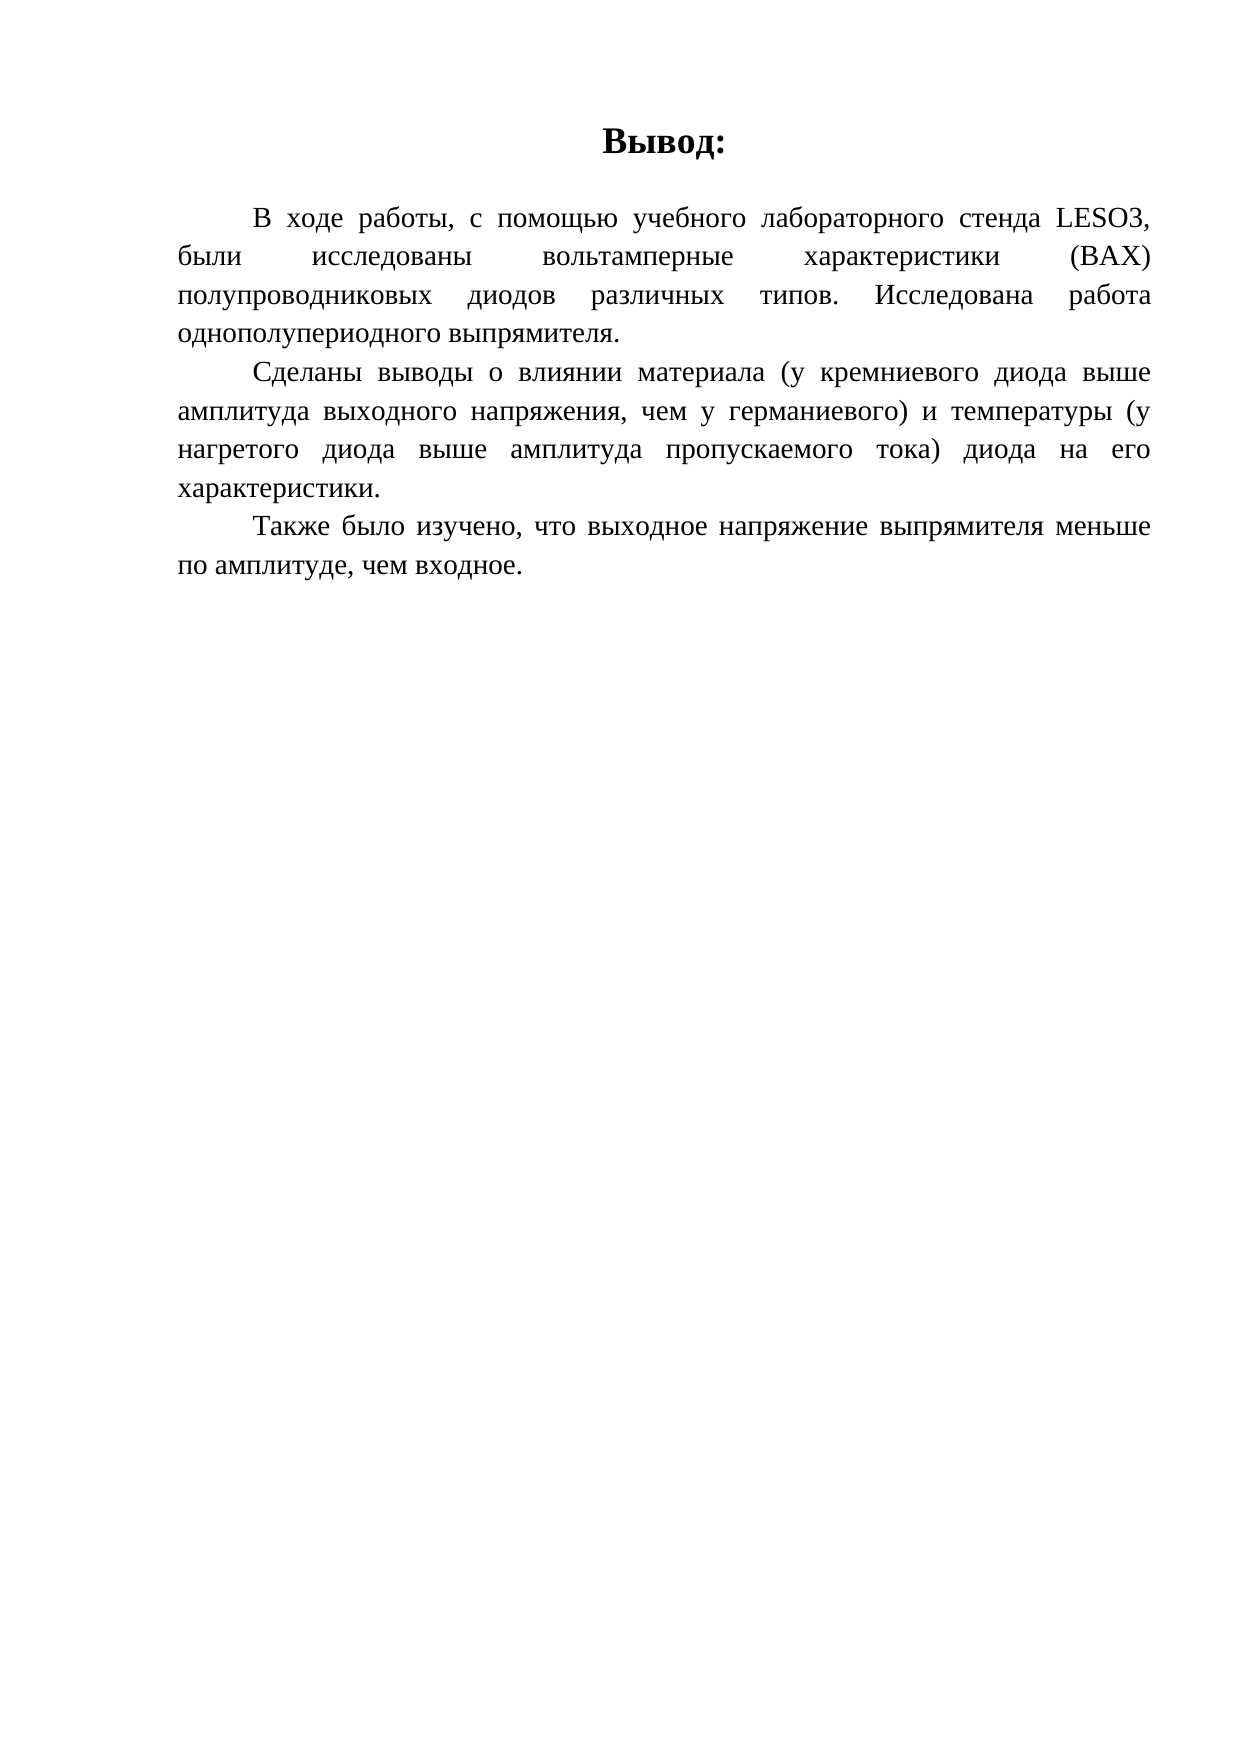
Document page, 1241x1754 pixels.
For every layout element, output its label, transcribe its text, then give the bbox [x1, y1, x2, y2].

text В ходе работы, с помощью учебного лабораторного стенда LESO3, были исследованы вольтамперные характеристики (ВАХ) полупроводниковых диодов различных типов. Исследована работа однополупериодного выпрямителя. [177, 200, 1152, 349]
text Сделаны выводы о влиянии материала (у кремниевого диода выше амплитуда выходного напряжения, чем у германиевого) и температуры (у нагретого диода выше амплитуда пропускаемого тока) диода на его характеристики. [177, 354, 1152, 503]
text Вывод: [177, 118, 1152, 161]
text Также было изучено, что выходное напряжение выпрямителя меньше по амплитуде, чем входное. [177, 508, 1152, 580]
